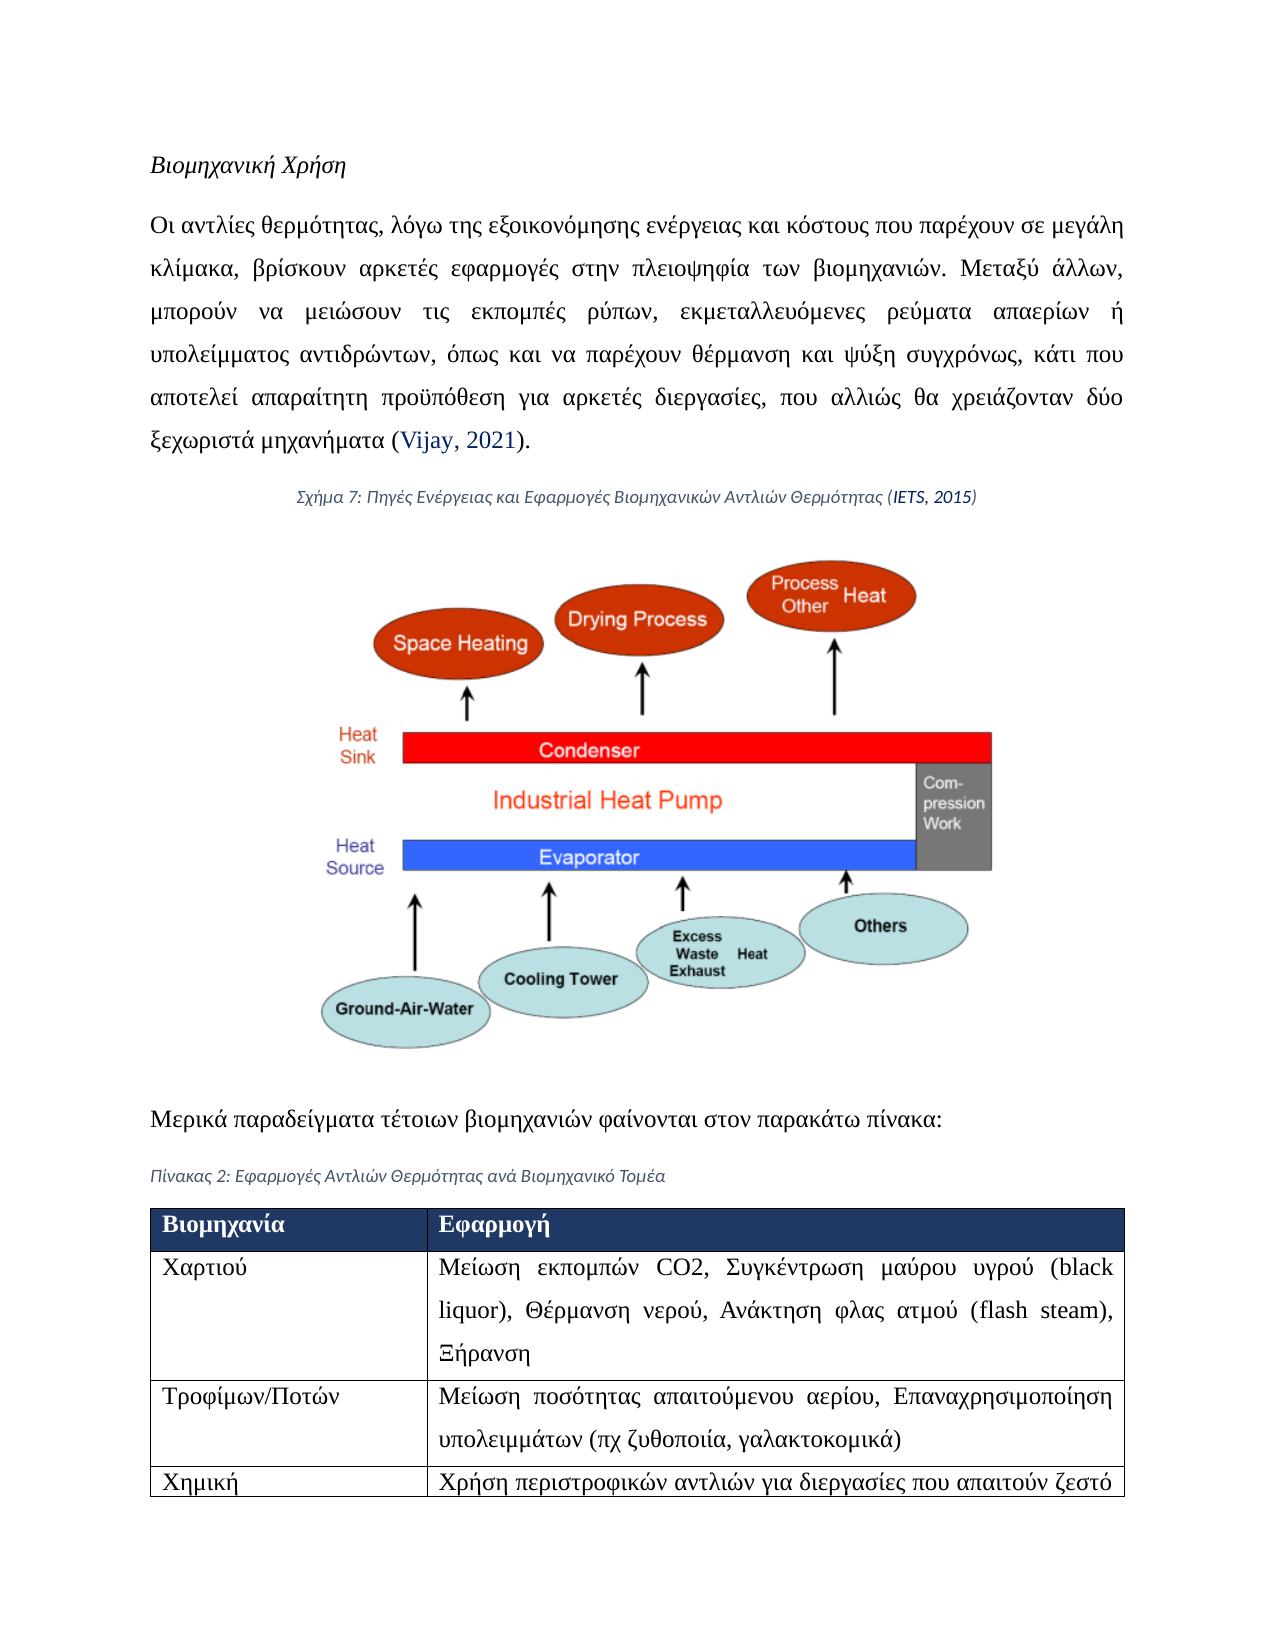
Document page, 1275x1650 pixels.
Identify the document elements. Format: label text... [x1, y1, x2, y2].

text Βιομηχανική Χρήση [150, 150, 1125, 179]
table_header Εφαρμογή [428, 1209, 1124, 1251]
text Οι αντλίες θερμότητας, λόγω της εξοικονόμησης ενέργειας και κόστους που παρέχουν σε μεγάλη κλίμακα, βρίσκουν αρκετές εφαρμογές στην πλειοψηφία των βιομηχανιών. Μεταξύ άλλων, μπορούν να μειώσουν τις εκπομπές ρύπων, εκμεταλλευόμενες ρεύματα απαερίων ή υπολείμματος αντιδρώντων, όπως και να παρέχουν θέρμανση και ψύξη συγχρόνως, κάτι που αποτελεί απαραίτητη προϋπόθεση για αρκετές διεργασίες, που αλλιώς θα χρειάζονταν δύο ξεχωριστά μηχανήματα (Vijay, 2021). [150, 210, 1125, 454]
table_cell Χημική [151, 1467, 427, 1496]
table_cell Τροφίμων/Ποτών [151, 1381, 427, 1466]
text Σχήμα 7: Πηγές Ενέργειας και Εφαρμογές Βιομηχανικών Αντλιών Θερμότητας (IETS, 2015) [150, 485, 1125, 508]
picture [250, 528, 1025, 1074]
text Πίνακας 2: Εφαρμογές Αντλιών Θερμότητας ανά Βιομηχανικό Τομέα [150, 1164, 1125, 1187]
table_cell Μείωση ποσότητας απαιτούμενου αερίου, Επαναχρησιμοποίηση υπολειμμάτων (πχ ζυθοποιία, γαλακτοκομικά) [428, 1381, 1124, 1466]
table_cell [428, 1467, 1124, 1496]
text Μερικά παραδείγματα τέτοιων βιομηχανιών φαίνονται στον παρακάτω πίνακα: [150, 1104, 1125, 1133]
table_header Βιομηχανία [151, 1209, 427, 1251]
table_cell Μείωση εκπομπών CO2, Συγκέντρωση μαύρου υγρού (black liquor), Θέρμανση νερού, Ανάκτηση φλας ατμού (flash steam), Ξήρανση [428, 1252, 1124, 1380]
table_cell Χαρτιού [151, 1252, 427, 1380]
